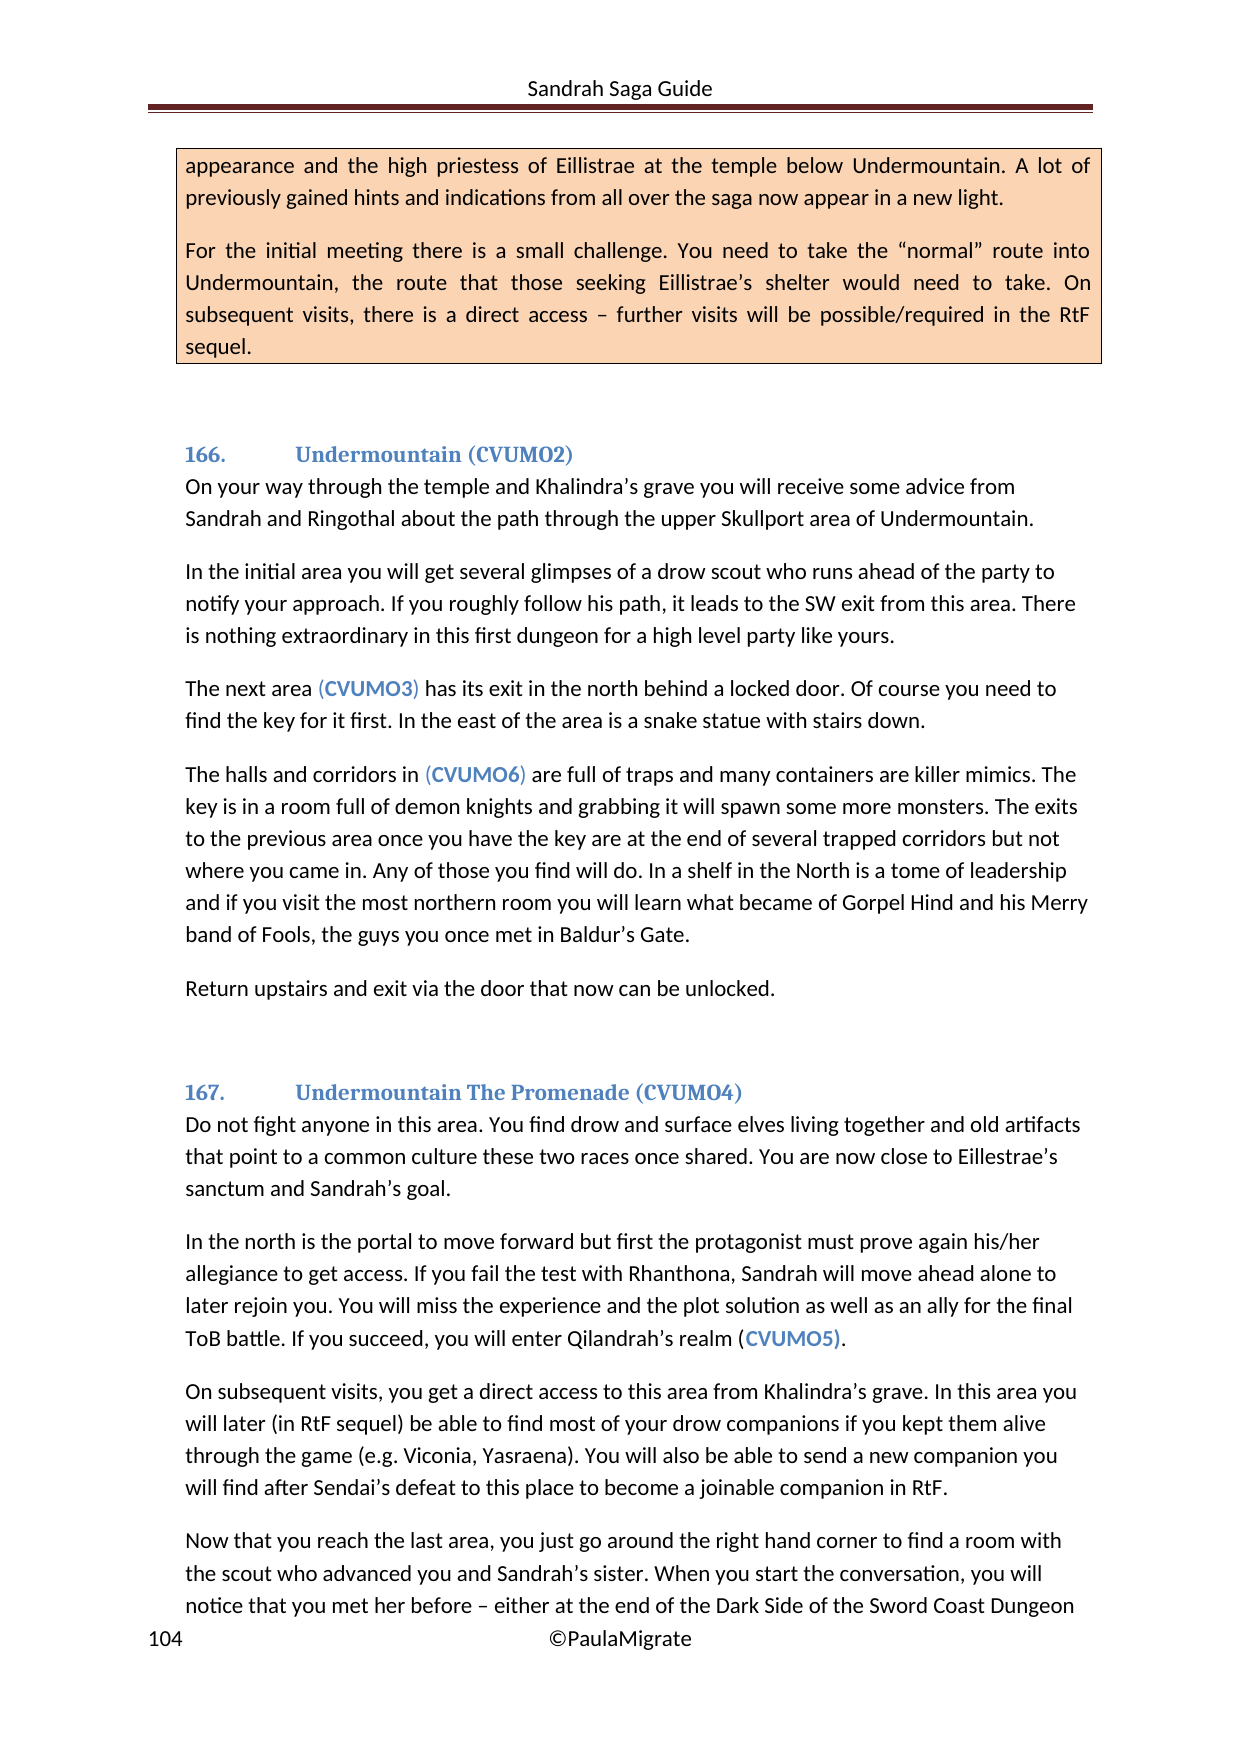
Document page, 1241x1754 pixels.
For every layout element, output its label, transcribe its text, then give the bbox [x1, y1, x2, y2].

text The next area (CVUMO3) has its exit in the north behind a locked door. Of course you need to find the key for it first. In the east of the area is a snake statue with stairs down. [185, 674, 1093, 735]
subtitle Undermountain (CVUMO2) [185, 442, 1093, 468]
text On subsequent visits, you get a direct access to this area from Khalindra’s grave. In this area you will later (in RtF sequel) be able to find most of your drow companions if you kept them alive through the game (e.g. Viconia, Yasraena). You will also be able to send a new companion you will find after Sendai’s defeat to this place to become a joinable companion in RtF. [185, 1377, 1093, 1501]
text For the initial meeting there is a small challenge. You need to take the “normal” route into Undermountain, the route that those seeking Eillistrae’s shelter would need to take. On subsequent visits, there is a direct access – further visits will be possible/required in the RtF sequel. [177, 233, 1101, 363]
text Return upstairs and exit via the door that now can be unlocked. [185, 974, 1093, 1002]
subtitle Undermountain The Promenade (CVUMO4) [185, 1080, 1093, 1106]
text Do not fight anyone in this area. You find drow and surface elves living together and old artifacts that point to a common culture these two races once shared. You are now close to Eillestrae’s sanctum and Sandrah’s goal. [185, 1110, 1093, 1202]
text The halls and corridors in (CVUMO6) are full of traps and many containers are killer mimics. The key is in a room full of demon knights and grabbing it will spawn some more monsters. The exits to the previous area once you have the key are at the end of several trapped corridors but not where you came in. Any of those you find will do. In a shelf in the North is a tome of leadership and if you visit the most northern room you will learn what became of Gorpel Hind and his Merry band of Fools, the guys you once met in Baldur’s Gate. [185, 760, 1093, 949]
text In the initial area you will get several glimpses of a drow scout who runs ahead of the party to notify your approach. If you roughly follow his path, it leads to the SW exit from this area. There is nothing extraordinary in this first dungeon for a high level party like yours. [185, 557, 1093, 649]
text On your way through the temple and Khalindra’s grave you will receive some advice from Sandrah and Ringothal about the path through the upper Skullport area of Undermountain. [185, 472, 1093, 532]
text In the north is the portal to move forward but first the protagonist must prove again his/her allegiance to get access. If you fail the test with Rhanthona, Sandrah will move ahead alone to later rejoin you. You will miss the experience and the plot solution as well as an ally for the final ToB battle. If you succeed, you will enter Qilandrah’s realm (CVUMO5). [185, 1227, 1093, 1352]
